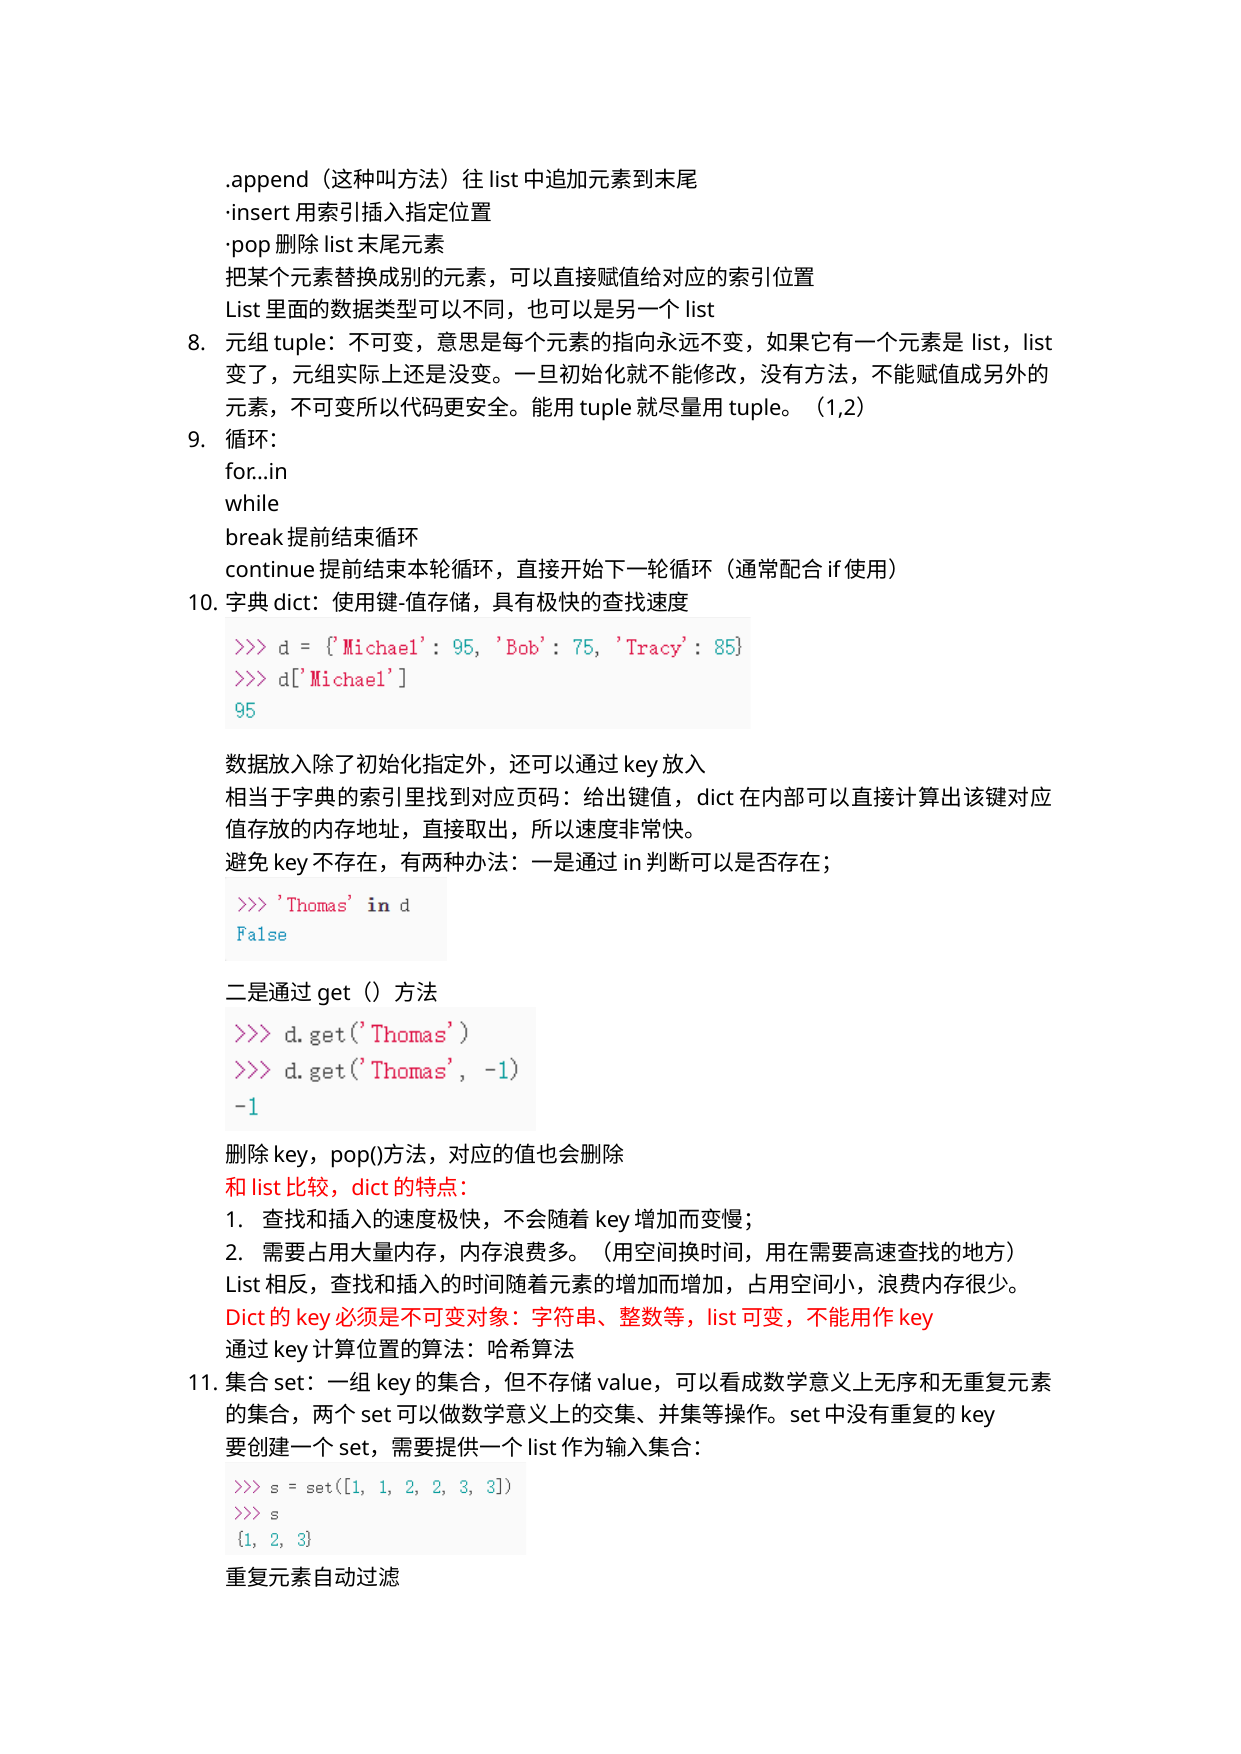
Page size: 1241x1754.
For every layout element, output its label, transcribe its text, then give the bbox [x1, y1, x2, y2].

list 相当于字典的索引里找到对应页码：给出键值，dict在内部可以直接计算出该键对应值存放的内存地址，直接取出，所以速度非常快。 [225, 779, 1053, 844]
list 重复元素自动过滤 [225, 1559, 1053, 1592]
list 和list比较，dict的特点： [225, 1169, 1053, 1202]
list List里面的数据类型可以不同，也可以是另一个list [225, 292, 1053, 324]
list ·insert 用索引插入指定位置 [225, 194, 1053, 227]
picture [225, 877, 447, 961]
picture [225, 1007, 536, 1131]
list ·pop删除list末尾元素 [225, 227, 1053, 259]
picture [225, 1462, 527, 1555]
list 元组tuple：不可变，意思是每个元素的指向永远不变，如果它有一个元素是list，list变了，元组实际上还是没变。一旦初始化就不能修改，没有方法，不能赋值成另外的元素，不可变所以代码更安全。能用tuple就尽量用tuple。（1,2） [187, 324, 1053, 422]
text Dict的key必须是不可变对象：字符串、整数等，list可变，不能用作key [225, 1299, 1053, 1332]
list 避免key不存在，有两种办法：一是通过in判断可以是否存在； [225, 844, 1053, 877]
list for…in [225, 454, 1053, 487]
list .append（这种叫方法）往list中追加元素到末尾 [225, 162, 1053, 194]
list 要创建一个set，需要提供一个list作为输入集合： [225, 1429, 1053, 1462]
list 集合set：一组key的集合，但不存储value，可以看成数学意义上无序和无重复元素的集合，两个set可以做数学意义上的交集、并集等操作。set中没有重复的key [187, 1364, 1053, 1429]
list 需要占用大量内存，内存浪费多。（用空间换时间，用在需要高速查找的地方） [225, 1234, 1053, 1267]
list while [225, 487, 1053, 519]
list 查找和插入的速度极快，不会随着key增加而变慢； [225, 1202, 1053, 1234]
picture [225, 617, 751, 729]
list 删除key，pop()方法，对应的值也会删除 [225, 1137, 1053, 1169]
list 数据放入除了初始化指定外，还可以通过key放入 [225, 747, 1053, 779]
list break提前结束循环 [225, 519, 1053, 552]
list 把某个元素替换成别的元素，可以直接赋值给对应的索引位置 [225, 259, 1053, 292]
list 循环： [187, 422, 1053, 454]
list 二是通过get（）方法 [225, 974, 1053, 1007]
list 字典dict：使用键-值存储，具有极快的查找速度 [187, 584, 1053, 617]
text List相反，查找和插入的时间随着元素的增加而增加，占用空间小，浪费内存很少。 [225, 1267, 1053, 1299]
text 通过key计算位置的算法：哈希算法 [225, 1332, 1053, 1364]
list continue提前结束本轮循环，直接开始下一轮循环（通常配合if使用） [225, 552, 1053, 584]
